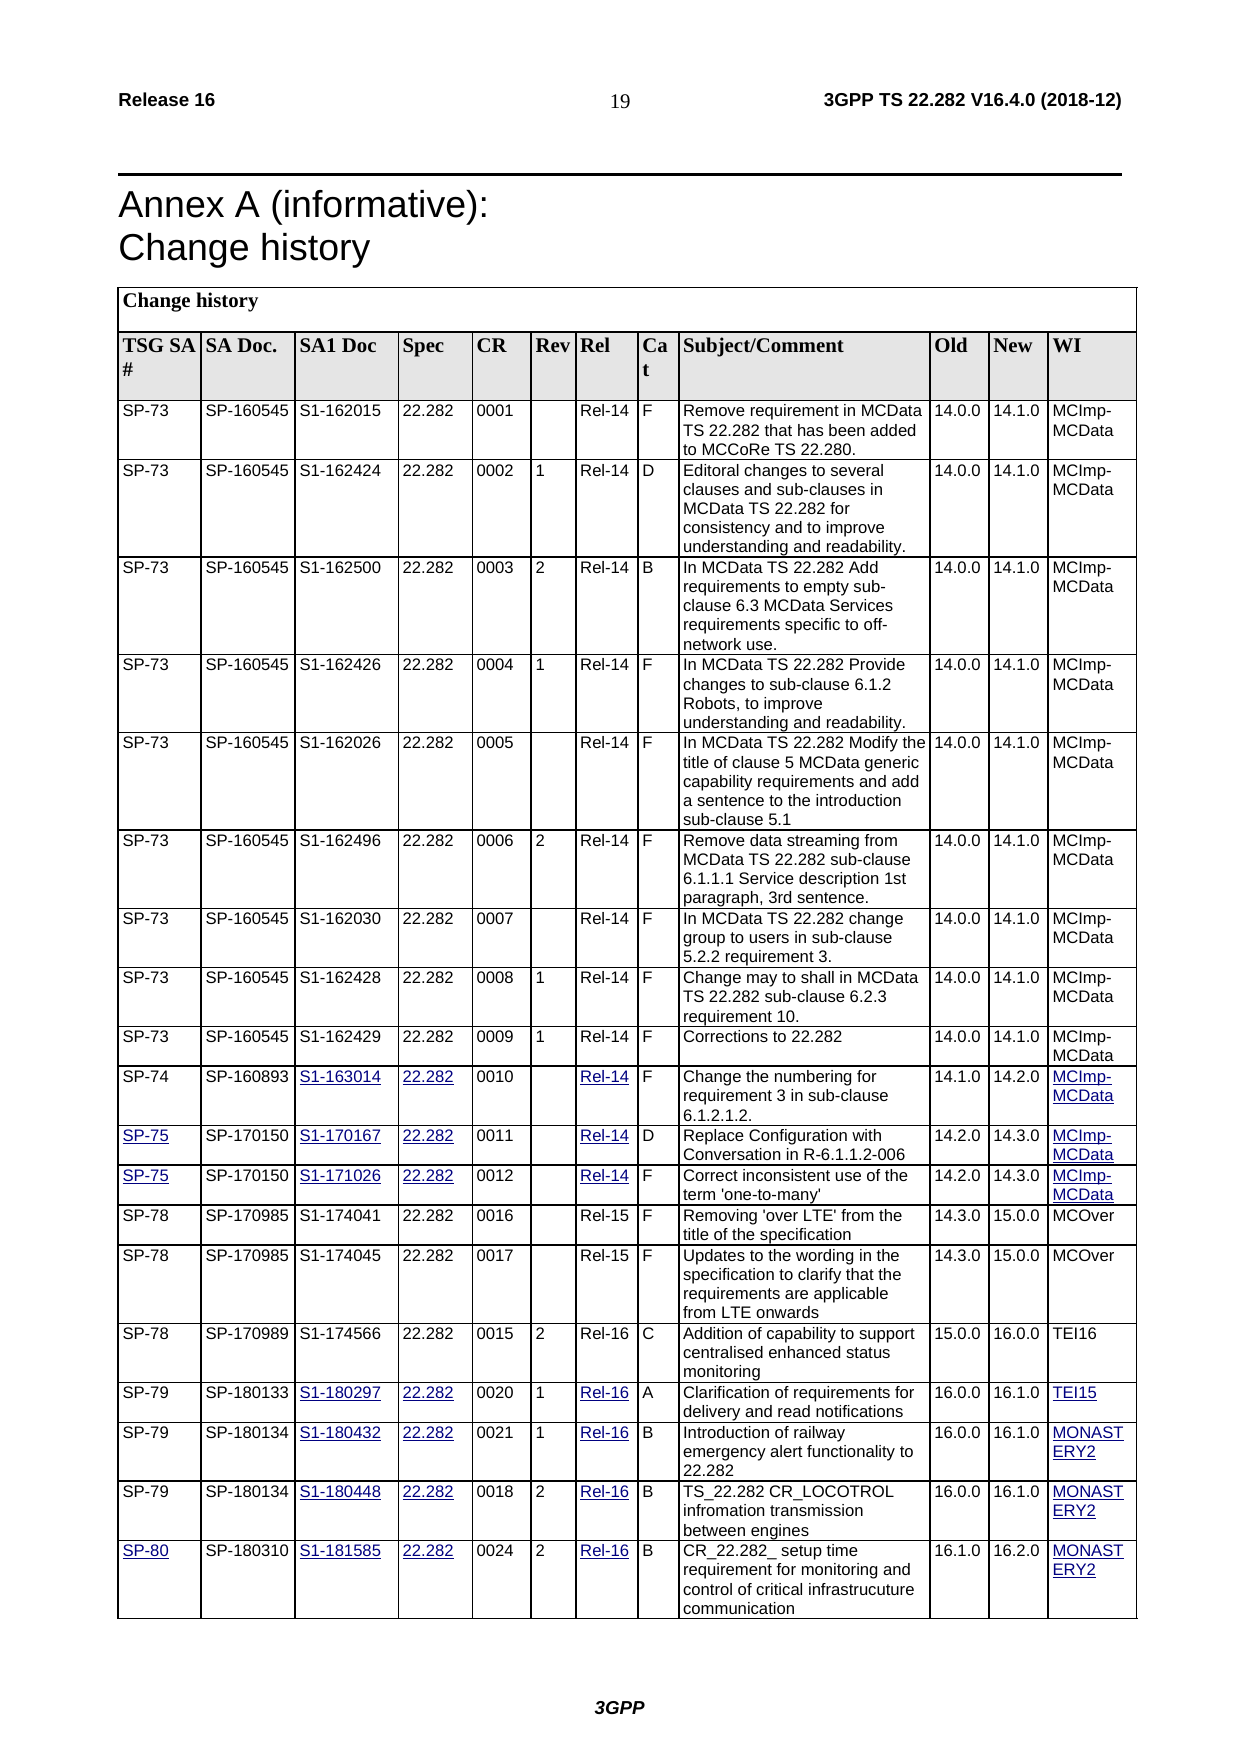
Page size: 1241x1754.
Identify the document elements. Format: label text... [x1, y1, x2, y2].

table_cell MCImp-MCData [1049, 558, 1136, 653]
table_cell F [639, 401, 678, 459]
table_cell 0002 [473, 460, 530, 556]
table_cell 14.3.0 [931, 1206, 988, 1244]
table_header Change history [119, 288, 1136, 331]
table_cell Rel-16 [577, 1541, 637, 1618]
table_cell 22.282 [399, 460, 472, 556]
table_cell F [639, 1166, 678, 1204]
table_cell 16.0.0 [931, 1423, 988, 1480]
table_cell 14.0.0 [931, 831, 988, 907]
table_cell 14.1.0 [990, 733, 1047, 829]
table_cell MCImp-MCData [1049, 1067, 1136, 1124]
table_cell SP-79 [119, 1383, 200, 1421]
table_cell Rel-14 [577, 1067, 637, 1124]
table_cell SP-73 [119, 909, 200, 966]
table_cell 2 [532, 831, 575, 907]
table_cell SP-160545 [202, 1027, 294, 1065]
table_cell 14.1.0 [990, 968, 1047, 1026]
table_cell 14.1.0 [990, 460, 1047, 556]
table_cell Rel-16 [577, 1324, 637, 1381]
table_cell MCImp-MCData [1049, 401, 1136, 459]
table_cell 22.282 [399, 831, 472, 907]
table_cell 22.282 [399, 401, 472, 459]
table_cell 14.0.0 [931, 733, 988, 829]
table_cell S1-162496 [296, 831, 398, 907]
table_cell SP-75 [119, 1166, 200, 1204]
table_cell 22.282 [399, 1423, 472, 1480]
table_cell F [639, 1246, 678, 1322]
table_cell MCImp-MCData [1049, 1027, 1136, 1065]
table_cell Rel-14 [577, 460, 637, 556]
table_cell F [639, 1027, 678, 1065]
table_cell 14.1.0 [990, 401, 1047, 459]
table_cell SP-78 [119, 1324, 200, 1381]
table_cell 0001 [473, 401, 530, 459]
table_cell 14.3.0 [990, 1126, 1047, 1164]
table_cell F [639, 968, 678, 1026]
table_cell 16.0.0 [990, 1324, 1047, 1381]
table_cell 22.282 [399, 1166, 472, 1204]
table_cell SP-160545 [202, 968, 294, 1026]
table_cell Rel-14 [577, 831, 637, 907]
table_cell Rel-14 [577, 558, 637, 653]
table_cell F [639, 733, 678, 829]
table_cell 15.0.0 [990, 1246, 1047, 1322]
table_cell SP-160893 [202, 1067, 294, 1124]
table_cell Rel-16 [577, 1423, 637, 1480]
table_cell 22.282 [399, 1383, 472, 1421]
table_cell MCImp-MCData [1049, 1166, 1136, 1204]
table_cell SP-180134 [202, 1482, 294, 1539]
table_cell TEI16 [1049, 1324, 1136, 1381]
table_cell [532, 1067, 575, 1124]
table_cell 22.282 [399, 1246, 472, 1322]
table_cell S1-162026 [296, 733, 398, 829]
table_cell F [639, 831, 678, 907]
table_cell Rel-14 [577, 401, 637, 459]
table_cell CR [473, 333, 530, 400]
table_cell 22.282 [399, 558, 472, 653]
table_cell 0024 [473, 1541, 530, 1618]
table_cell SP-79 [119, 1482, 200, 1539]
table_cell MCImp-MCData [1049, 909, 1136, 966]
table_cell Rel-14 [577, 733, 637, 829]
table_cell [532, 1166, 575, 1204]
table_cell Cat [639, 333, 678, 400]
table_cell [532, 401, 575, 459]
table_cell 1 [532, 1383, 575, 1421]
table_cell [532, 1246, 575, 1322]
table_cell 14.2.0 [990, 1067, 1047, 1124]
table_cell 14.1.0 [990, 831, 1047, 907]
table_cell F [639, 909, 678, 966]
table_cell Rel-14 [577, 909, 637, 966]
table_cell 2 [532, 1541, 575, 1618]
table_cell Remove data streaming from MCData TS 22.282 sub-clause 6.1.1.1 Service description 1st paragraph, 3rd sentence. [680, 831, 929, 907]
table_cell 14.3.0 [990, 1166, 1047, 1204]
table_cell D [639, 460, 678, 556]
table_cell SP-73 [119, 401, 200, 459]
table_cell 14.0.0 [931, 909, 988, 966]
table_cell 14.2.0 [931, 1166, 988, 1204]
table_cell 16.2.0 [990, 1541, 1047, 1618]
table_cell S1-162030 [296, 909, 398, 966]
table_cell S1-180432 [296, 1423, 398, 1480]
table_cell Rel-14 [577, 968, 637, 1026]
table_cell S1-163014 [296, 1067, 398, 1124]
table_cell 16.0.0 [931, 1383, 988, 1421]
table_cell MCImp-MCData [1049, 733, 1136, 829]
table_cell WI [1049, 333, 1136, 400]
table_cell 22.282 [399, 968, 472, 1026]
table_cell Subject/Comment [680, 333, 929, 400]
table_cell Rel-14 [577, 655, 637, 732]
table_cell CR_22.282_ setup time requirement for monitoring and control of critical infrastrucuture communication [680, 1541, 929, 1618]
table_cell SP-73 [119, 1027, 200, 1065]
table_cell Change the numbering for requirement 3 in sub-clause 6.1.2.1.2. [680, 1067, 929, 1124]
table_cell 22.282 [399, 1206, 472, 1244]
table_cell 0020 [473, 1383, 530, 1421]
table_cell 1 [532, 1423, 575, 1480]
table_cell 16.1.0 [990, 1383, 1047, 1421]
table_cell Addition of capability to support centralised enhanced status monitoring [680, 1324, 929, 1381]
table_cell SP-73 [119, 831, 200, 907]
table_cell 16.1.0 [931, 1541, 988, 1618]
table_cell 15.0.0 [931, 1324, 988, 1381]
table_cell [532, 733, 575, 829]
table_cell SP-160545 [202, 460, 294, 556]
table_cell SP-75 [119, 1126, 200, 1164]
table_cell MONASTERY2 [1049, 1482, 1136, 1539]
table_cell Editoral changes to several clauses and sub-clauses in MCData TS 22.282 for consistency and to improve understanding and readability. [680, 460, 929, 556]
table_cell 22.282 [399, 1027, 472, 1065]
table_cell 14.1.0 [990, 1027, 1047, 1065]
table_cell D [639, 1126, 678, 1164]
table_cell C [639, 1324, 678, 1381]
table_cell SP-170150 [202, 1126, 294, 1164]
table_cell MCImp-MCData [1049, 655, 1136, 732]
table_cell 14.1.0 [990, 909, 1047, 966]
table_cell [532, 1126, 575, 1164]
table_cell SP-73 [119, 968, 200, 1026]
table_cell SP-180134 [202, 1423, 294, 1480]
table_cell SP-170985 [202, 1246, 294, 1322]
table_cell 2 [532, 558, 575, 653]
table_cell 0005 [473, 733, 530, 829]
table_cell Clarification of requirements for delivery and read notifications [680, 1383, 929, 1421]
table_cell S1-174041 [296, 1206, 398, 1244]
table_cell 0009 [473, 1027, 530, 1065]
table_cell [532, 1206, 575, 1244]
table_cell B [639, 1482, 678, 1539]
table_cell 0011 [473, 1126, 530, 1164]
table_cell 0017 [473, 1246, 530, 1322]
table_cell SP-180310 [202, 1541, 294, 1618]
table_cell MCImp-MCData [1049, 1126, 1136, 1164]
table_cell In MCData TS 22.282 change group to users in sub-clause 5.2.2 requirement 3. [680, 909, 929, 966]
table_cell 2 [532, 1324, 575, 1381]
table_cell S1-162500 [296, 558, 398, 653]
table_cell 16.0.0 [931, 1482, 988, 1539]
table_cell 22.282 [399, 733, 472, 829]
table_cell MCImp-MCData [1049, 831, 1136, 907]
table_cell SP-73 [119, 460, 200, 556]
table_cell S1-171026 [296, 1166, 398, 1204]
table_cell 0015 [473, 1324, 530, 1381]
table_cell Remove requirement in MCData TS 22.282 that has been added to MCCoRe TS 22.280. [680, 401, 929, 459]
table_cell S1-181585 [296, 1541, 398, 1618]
table_cell 1 [532, 460, 575, 556]
table_cell S1-162015 [296, 401, 398, 459]
table_cell 14.0.0 [931, 558, 988, 653]
table_cell Introduction of railway emergency alert functionality to 22.282 [680, 1423, 929, 1480]
table_cell In MCData TS 22.282 Add requirements to empty sub-clause 6.3 MCData Services requirements specific to off-network use. [680, 558, 929, 653]
table_cell MONASTERY2 [1049, 1423, 1136, 1480]
table_cell 14.1.0 [931, 1067, 988, 1124]
table_cell 22.282 [399, 1126, 472, 1164]
table_cell 0010 [473, 1067, 530, 1124]
table_cell S1-162428 [296, 968, 398, 1026]
table_cell 22.282 [399, 909, 472, 966]
table_cell S1-174045 [296, 1246, 398, 1322]
table_cell 22.282 [399, 1067, 472, 1124]
table_cell Rel-14 [577, 1166, 637, 1204]
table_cell 14.1.0 [990, 558, 1047, 653]
table_cell 14.2.0 [931, 1126, 988, 1164]
table_cell 14.0.0 [931, 401, 988, 459]
table_cell Correct inconsistent use of the term 'one-to-many' [680, 1166, 929, 1204]
table_cell Rel [577, 333, 637, 400]
table_cell 0007 [473, 909, 530, 966]
table_cell TS_22.282 CR_LOCOTROL infromation transmission between engines [680, 1482, 929, 1539]
table_cell B [639, 558, 678, 653]
table_cell SP-160545 [202, 558, 294, 653]
table_cell SP-160545 [202, 401, 294, 459]
table_cell S1-162426 [296, 655, 398, 732]
table_cell SP-170150 [202, 1166, 294, 1204]
table_cell A [639, 1383, 678, 1421]
table_cell B [639, 1541, 678, 1618]
table_cell 14.0.0 [931, 968, 988, 1026]
table_cell S1-170167 [296, 1126, 398, 1164]
table_cell S1-162424 [296, 460, 398, 556]
table_cell SP-170985 [202, 1206, 294, 1244]
table_cell 0006 [473, 831, 530, 907]
table_cell MCOver [1049, 1246, 1136, 1322]
table_cell S1-162429 [296, 1027, 398, 1065]
table_cell SP-73 [119, 558, 200, 653]
table_cell F [639, 1206, 678, 1244]
table_cell Rev [532, 333, 575, 400]
table_cell 1 [532, 1027, 575, 1065]
table_cell S1-174566 [296, 1324, 398, 1381]
table_cell 0008 [473, 968, 530, 1026]
table_cell 16.1.0 [990, 1423, 1047, 1480]
table_cell Rel-14 [577, 1126, 637, 1164]
table_cell SP-170989 [202, 1324, 294, 1381]
table_cell Corrections to 22.282 [680, 1027, 929, 1065]
table_cell 15.0.0 [990, 1206, 1047, 1244]
table_cell 1 [532, 655, 575, 732]
table_cell 0021 [473, 1423, 530, 1480]
table_cell TSG SA# [119, 333, 200, 400]
table_cell 0016 [473, 1206, 530, 1244]
table_cell 0003 [473, 558, 530, 653]
table_cell SP-160545 [202, 831, 294, 907]
table_cell SP-78 [119, 1206, 200, 1244]
table_cell Rel-16 [577, 1383, 637, 1421]
table_cell TEI15 [1049, 1383, 1136, 1421]
table_cell SP-79 [119, 1423, 200, 1480]
table_cell 14.0.0 [931, 460, 988, 556]
table_cell 14.0.0 [931, 655, 988, 732]
table_cell MCImp-MCData [1049, 968, 1136, 1026]
table_cell Rel-16 [577, 1482, 637, 1539]
table_cell SP-73 [119, 733, 200, 829]
table_cell 22.282 [399, 1324, 472, 1381]
table_cell 14.3.0 [931, 1246, 988, 1322]
table_cell SA Doc. [202, 333, 294, 400]
table_cell New [990, 333, 1047, 400]
table_cell MCImp-MCData [1049, 460, 1136, 556]
table_cell 22.282 [399, 1541, 472, 1618]
table_cell 14.0.0 [931, 1027, 988, 1065]
table_cell S1-180297 [296, 1383, 398, 1421]
table_cell 1 [532, 968, 575, 1026]
table_cell In MCData TS 22.282 Provide changes to sub-clause 6.1.2 Robots, to improve understanding and readability. [680, 655, 929, 732]
table_cell SP-180133 [202, 1383, 294, 1421]
table_cell Rel-15 [577, 1246, 637, 1322]
table_cell S1-180448 [296, 1482, 398, 1539]
table_cell Rel-14 [577, 1027, 637, 1065]
table_cell 0018 [473, 1482, 530, 1539]
table_cell 14.1.0 [990, 655, 1047, 732]
table_cell SP-74 [119, 1067, 200, 1124]
table_cell Removing 'over LTE' from the title of the specification [680, 1206, 929, 1244]
table_cell SP-160545 [202, 733, 294, 829]
table_cell Replace Configuration with Conversation in R-6.1.1.2-006 [680, 1126, 929, 1164]
table_cell B [639, 1423, 678, 1480]
table_cell 22.282 [399, 1482, 472, 1539]
table_cell SP-80 [119, 1541, 200, 1618]
table_cell SA1 Doc [296, 333, 398, 400]
table_cell SP-78 [119, 1246, 200, 1322]
table_cell Rel-15 [577, 1206, 637, 1244]
subtitle Annex A (informative): Change history [118, 176, 1122, 268]
table_cell [532, 909, 575, 966]
table_cell 0012 [473, 1166, 530, 1204]
table_cell SP-160545 [202, 909, 294, 966]
table_cell Old [931, 333, 988, 400]
table_cell Change may to shall in MCData TS 22.282 sub-clause 6.2.3 requirement 10. [680, 968, 929, 1026]
table_cell Spec [399, 333, 472, 400]
table_cell SP-160545 [202, 655, 294, 732]
table_cell MONASTERY2 [1049, 1541, 1136, 1618]
table_cell F [639, 1067, 678, 1124]
table_cell F [639, 655, 678, 732]
table_cell 22.282 [399, 655, 472, 732]
table_cell 16.1.0 [990, 1482, 1047, 1539]
table_cell In MCData TS 22.282 Modify the title of clause 5 MCData generic capability requirements and add a sentence to the introduction sub-clause 5.1 [680, 733, 929, 829]
table_cell 2 [532, 1482, 575, 1539]
table_cell MCOver [1049, 1206, 1136, 1244]
table_cell Updates to the wording in the specification to clarify that the requirements are applicable from LTE onwards [680, 1246, 929, 1322]
table_cell SP-73 [119, 655, 200, 732]
table_cell 0004 [473, 655, 530, 732]
